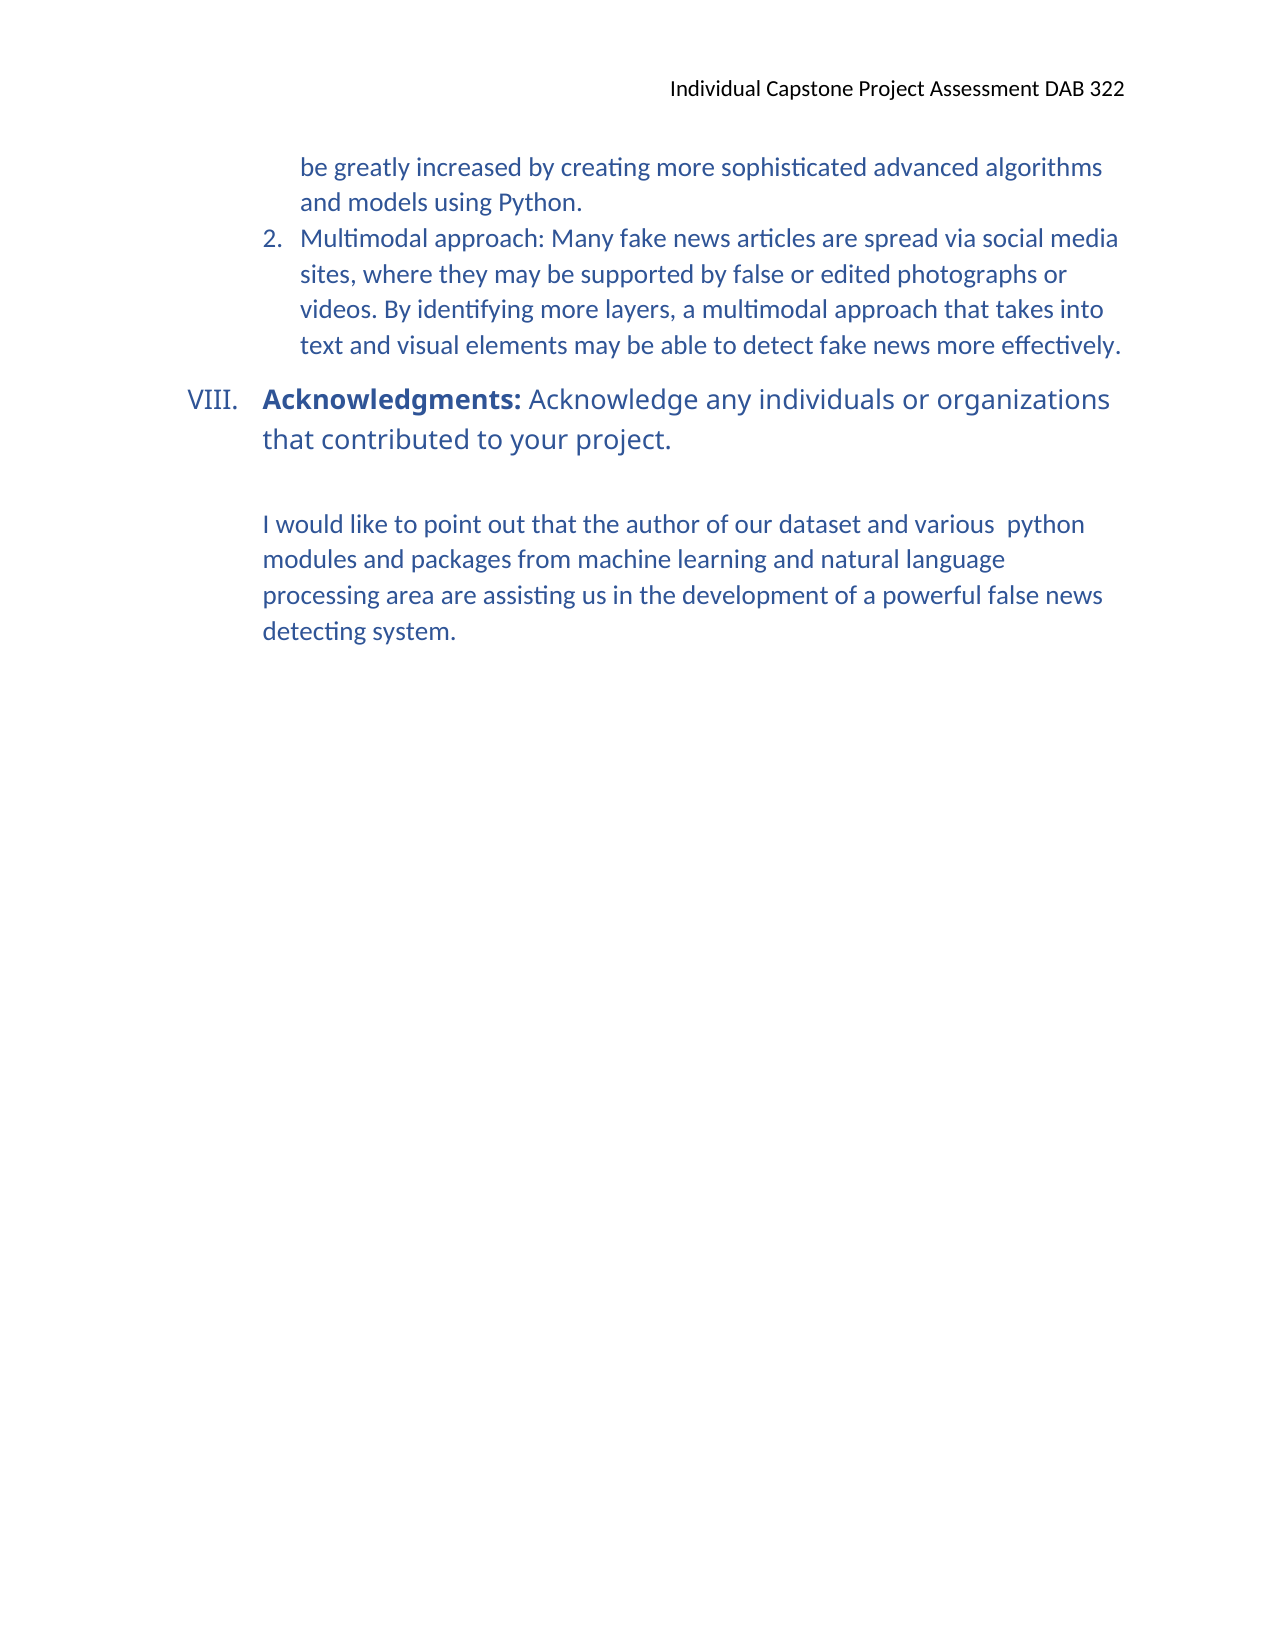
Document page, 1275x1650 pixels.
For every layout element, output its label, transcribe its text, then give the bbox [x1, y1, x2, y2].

text I would like to point out that the author of our dataset and various python modules and packages from machine learning and natural language processing area are assisting us in the development of a powerful false news detecting system. [262, 507, 1125, 647]
subtitle Acknowledgments: Acknowledge any individuals or organizations that contributed to your project. [187, 380, 1125, 457]
list Multimodal approach: Many fake news articles are spread via social media sites, where they may be supported by false or edited photographs or videos. By identifying more layers, a multimodal approach that takes into text and visual elements may be able to detect fake news more effectively. [262, 221, 1125, 361]
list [262, 150, 1125, 219]
